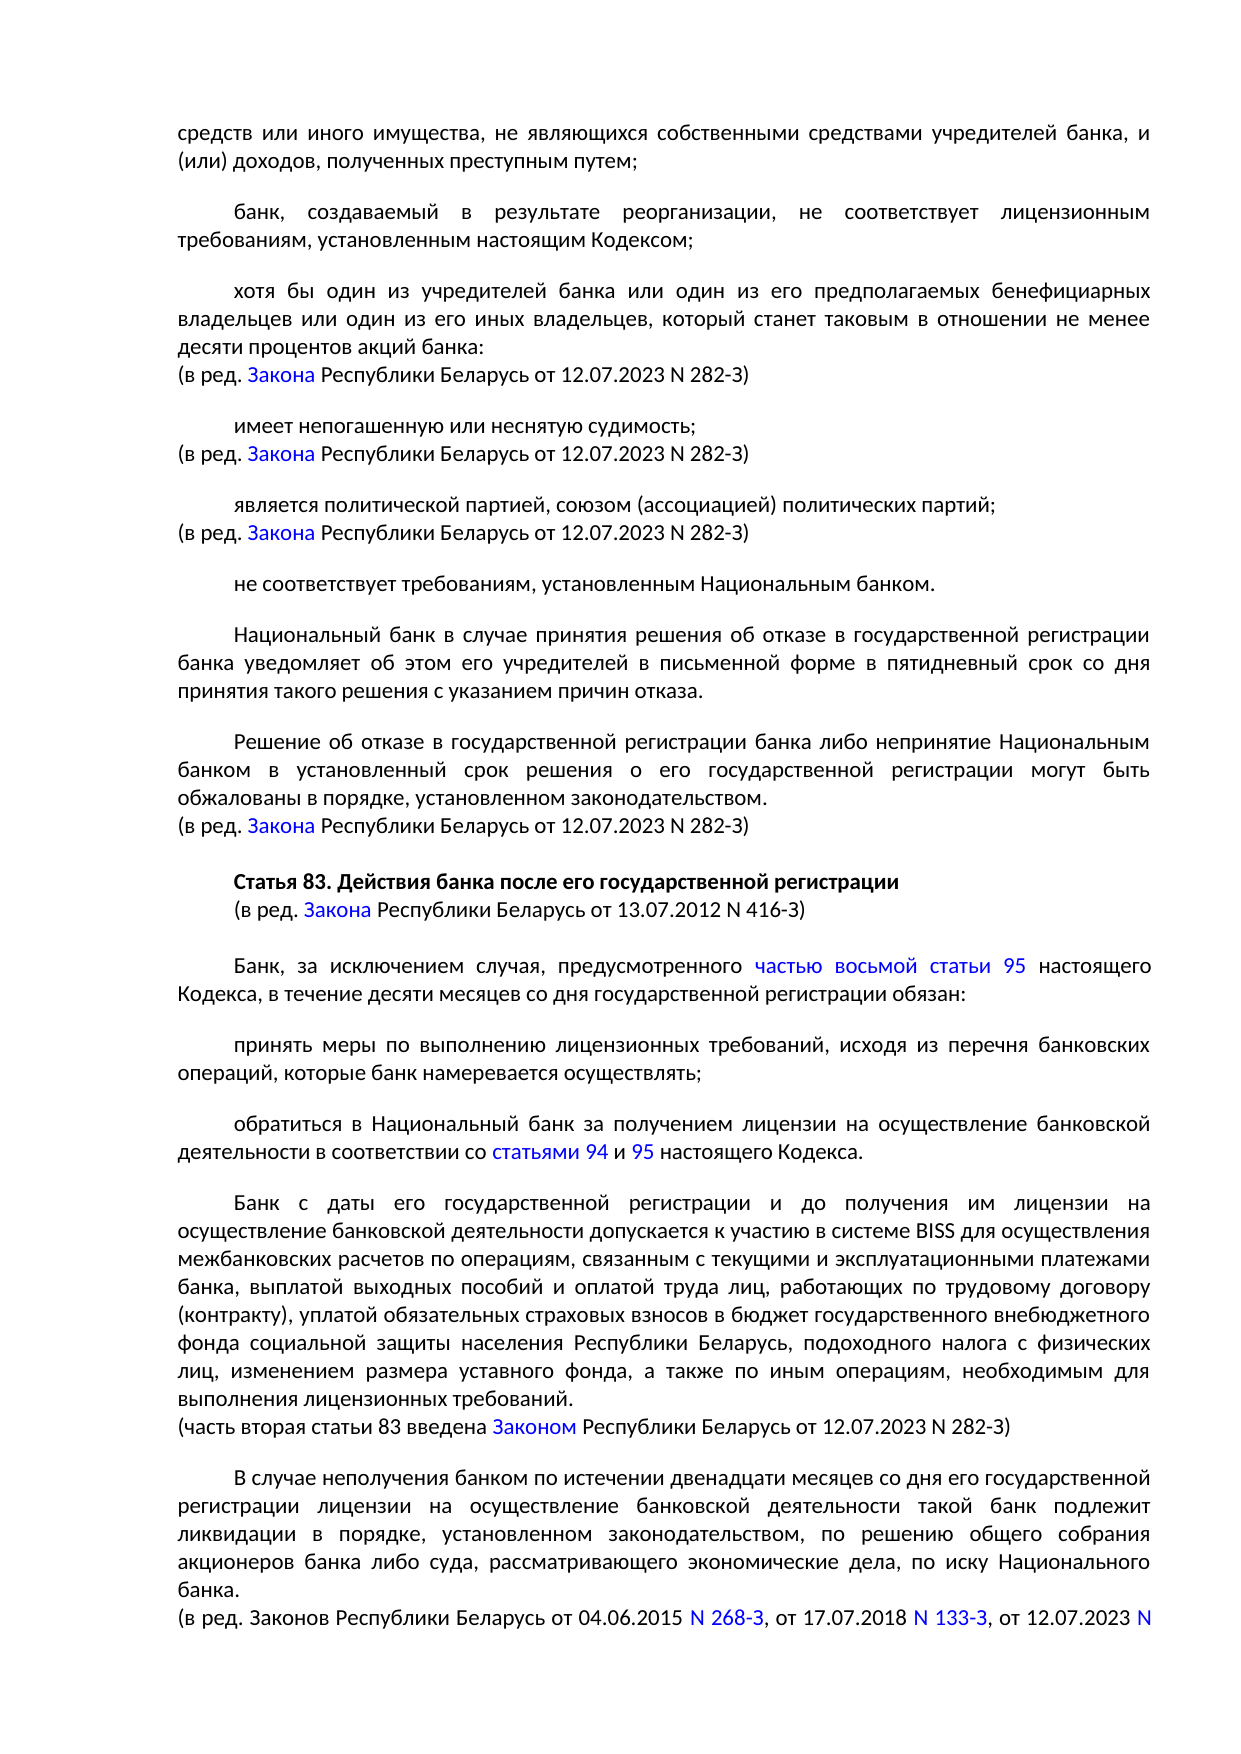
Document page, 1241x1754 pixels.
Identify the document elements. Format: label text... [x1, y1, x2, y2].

text хотя бы один из учредителей банка или один из его предполагаемых бенефициарных владельцев или один из его иных владельцев, который станет таковым в отношении не менее десяти процентов акций банка: [177, 276, 1152, 360]
text банк, создаваемый в результате реорганизации, не соответствует лицензионным требованиям, установленным настоящим Кодексом; [177, 197, 1152, 253]
text Решение об отказе в государственной регистрации банка либо непринятие Национальным банком в установленный срок решения о его государственной регистрации могут быть обжалованы в порядке, установленном законодательством. [177, 727, 1152, 811]
text (в ред. Закона Республики Беларусь от 12.07.2023 N 282-З) [177, 439, 1152, 467]
text (в ред. Закона Республики Беларусь от 12.07.2023 N 282-З) [177, 518, 1152, 546]
text Банк, за исключением случая, предусмотренного частью восьмой статьи 95 настоящего Кодекса, в течение десяти месяцев со дня государственной регистрации обязан: [177, 951, 1152, 1007]
text является политической партией, союзом (ассоциацией) политических партий; [177, 490, 1152, 518]
text (часть вторая статьи 83 введена Законом Республики Беларусь от 12.07.2023 N 282-З) [177, 1412, 1152, 1440]
text (в ред. Закона Республики Беларусь от 12.07.2023 N 282-З) [177, 360, 1152, 388]
text принять меры по выполнению лицензионных требований, исходя из перечня банковских операций, которые банк намеревается осуществлять; [177, 1030, 1152, 1086]
text не соответствует требованиям, установленным Национальным банком. [177, 569, 1152, 597]
text Статья 83. Действия банка после его государственной регистрации [177, 867, 1152, 895]
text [177, 118, 1152, 174]
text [177, 1603, 1152, 1631]
text (в ред. Закона Республики Беларусь от 13.07.2012 N 416-З) [177, 895, 1152, 923]
text Банк с даты его государственной регистрации и до получения им лицензии на осуществление банковской деятельности допускается к участию в системе BISS для осуществления межбанковских расчетов по операциям, связанным с текущими и эксплуатационными платежами банка, выплатой выходных пособий и оплатой труда лиц, работающих по трудовому договору (контракту), уплатой обязательных страховых взносов в бюджет государственного внебюджетного фонда социальной защиты населения Республики Беларусь, подоходного налога с физических лиц, изменением размера уставного фонда, а также по иным операциям, необходимым для выполнения лицензионных требований. [177, 1188, 1152, 1412]
text (в ред. Закона Республики Беларусь от 12.07.2023 N 282-З) [177, 811, 1152, 839]
text В случае неполучения банком по истечении двенадцати месяцев со дня его государственной регистрации лицензии на осуществление банковской деятельности такой банк подлежит ликвидации в порядке, установленном законодательством, по решению общего собрания акционеров банка либо суда, рассматривающего экономические дела, по иску Национального банка. [177, 1463, 1152, 1603]
text Национальный банк в случае принятия решения об отказе в государственной регистрации банка уведомляет об этом его учредителей в письменной форме в пятидневный срок со дня принятия такого решения с указанием причин отказа. [177, 620, 1152, 704]
text обратиться в Национальный банк за получением лицензии на осуществление банковской деятельности в соответствии со статьями 94 и 95 настоящего Кодекса. [177, 1109, 1152, 1165]
text имеет непогашенную или неснятую судимость; [177, 411, 1152, 439]
